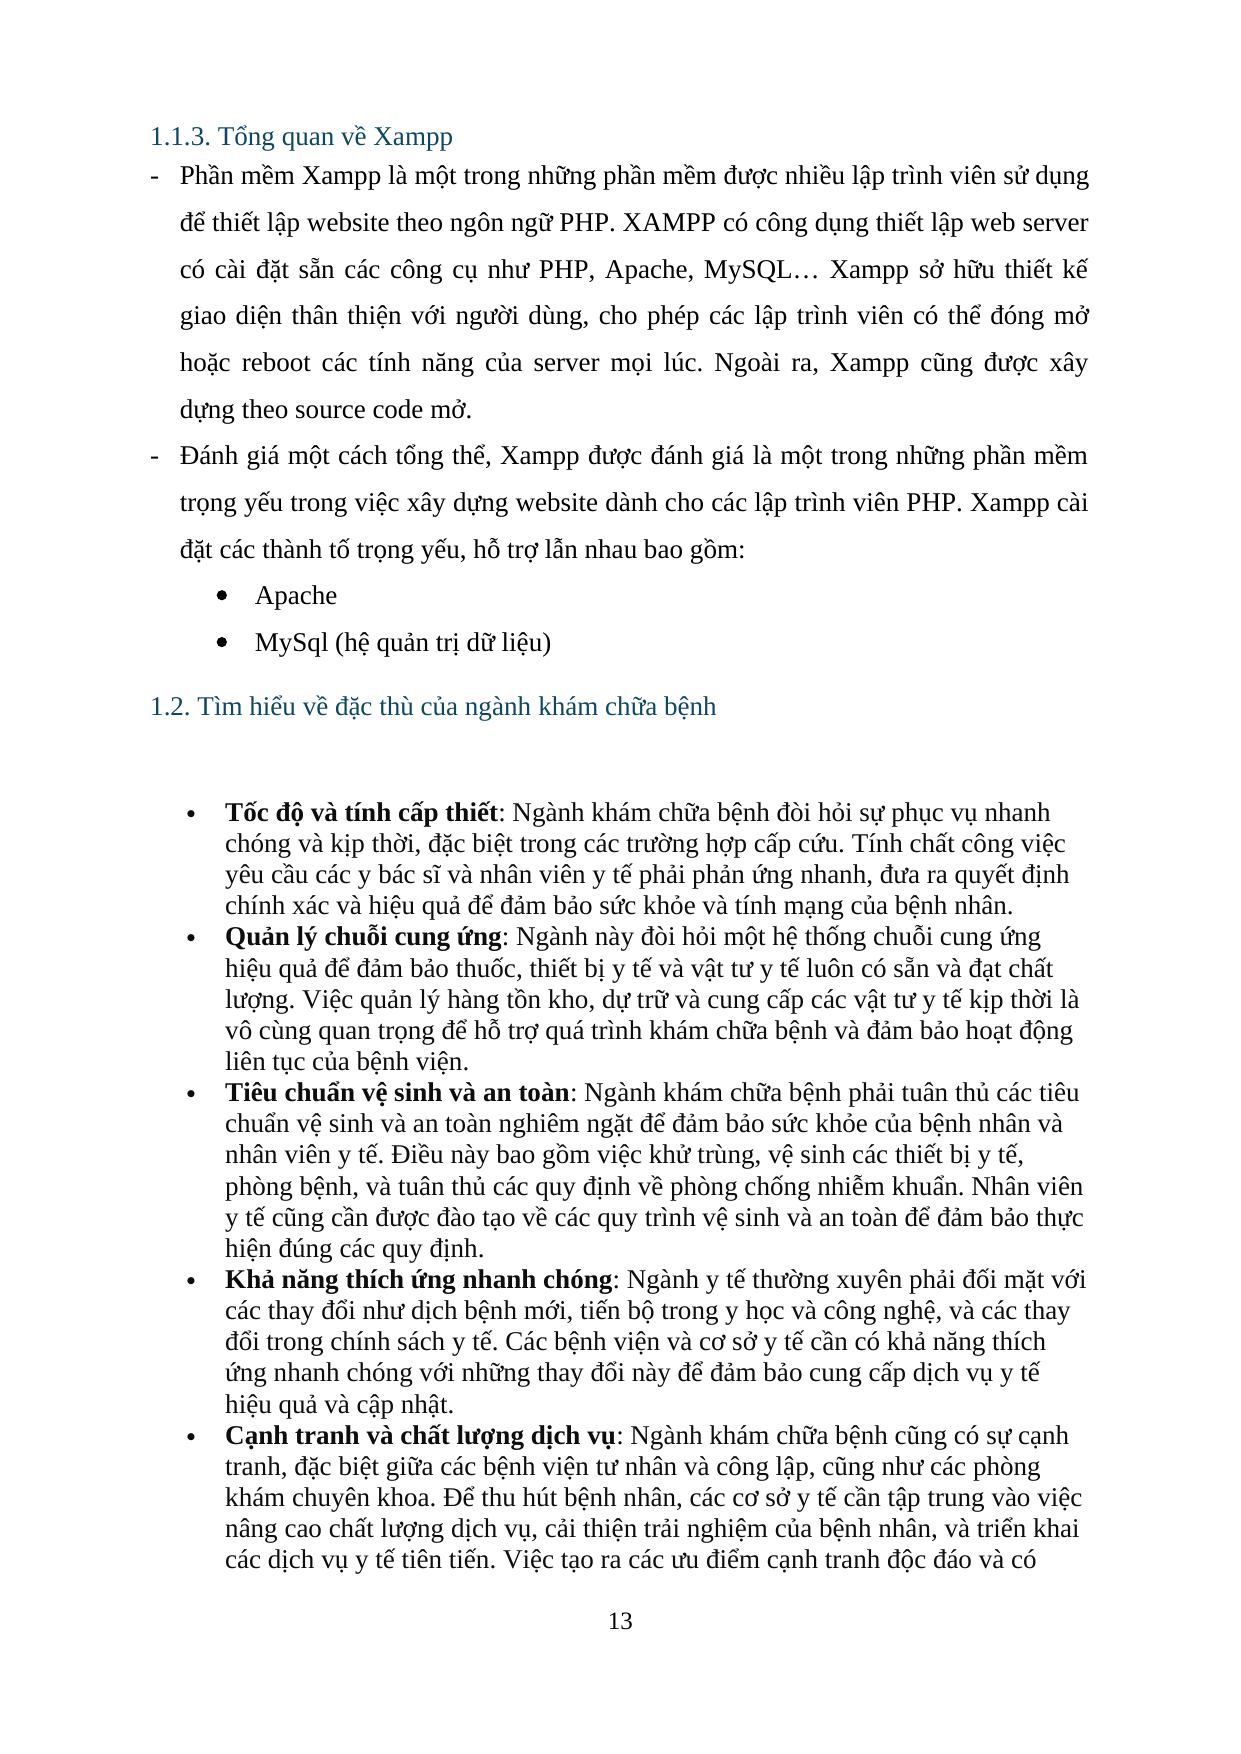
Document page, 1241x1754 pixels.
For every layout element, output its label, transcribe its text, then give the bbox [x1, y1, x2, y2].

list Khả năng thích ứng nhanh chóng: Ngành y tế thường xuyên phải đối mặt với các thay đổi như dịch bệnh mới, tiến bộ trong y học và công nghệ, và các thay đổi trong chính sách y tế. Các bệnh viện và cơ sở y tế cần có khả năng thích ứng nhanh chóng với những thay đổi này để đảm bảo cung cấp dịch vụ y tế hiệu quả và cập nhật. [187, 1263, 1090, 1419]
subtitle 1.1.3. Tổng quan về Xampp [150, 120, 1090, 151]
list Apache [217, 579, 1090, 611]
subtitle 1.2. Tìm hiểu về đặc thù của ngành khám chữa bệnh [150, 690, 1090, 721]
list Đánh giá một cách tổng thể, Xampp được đánh giá là một trong những phần mềm trọng yếu trong việc xây dựng website dành cho các lập trình viên PHP. Xampp cài đặt các thành tố trọng yếu, hỗ trợ lẫn nhau bao gồm: [150, 439, 1090, 564]
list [187, 1419, 1090, 1574]
list Tốc độ và tính cấp thiết: Ngành khám chữa bệnh đòi hỏi sự phục vụ nhanh chóng và kịp thời, đặc biệt trong các trường hợp cấp cứu. Tính chất công việc yêu cầu các y bác sĩ và nhân viên y tế phải phản ứng nhanh, đưa ra quyết định chính xác và hiệu quả để đảm bảo sức khỏe và tính mạng của bệnh nhân. [187, 796, 1090, 921]
list MySql (hệ quản trị dữ liệu) [217, 626, 1090, 658]
list Phần mềm Xampp là một trong những phần mềm được nhiều lập trình viên sử dụng để thiết lập website theo ngôn ngữ PHP. XAMPP có công dụng thiết lập web server có cài đặt sẵn các công cụ như PHP, Apache, MySQL… Xampp sở hữu thiết kế giao diện thân thiện với người dùng, cho phép các lập trình viên có thể đóng mở hoặc reboot các tính năng của server mọi lúc. Ngoài ra, Xampp cũng được xây dựng theo source code mở. [150, 159, 1090, 424]
list Tiêu chuẩn vệ sinh và an toàn: Ngành khám chữa bệnh phải tuân thủ các tiêu chuẩn vệ sinh và an toàn nghiêm ngặt để đảm bảo sức khỏe của bệnh nhân và nhân viên y tế. Điều này bao gồm việc khử trùng, vệ sinh các thiết bị y tế, phòng bệnh, và tuân thủ các quy định về phòng chống nhiễm khuẩn. Nhân viên y tế cũng cần được đào tạo về các quy trình vệ sinh và an toàn để đảm bảo thực hiện đúng các quy định. [187, 1076, 1090, 1263]
list Quản lý chuỗi cung ứng: Ngành này đòi hỏi một hệ thống chuỗi cung ứng hiệu quả để đảm bảo thuốc, thiết bị y tế và vật tư y tế luôn có sẵn và đạt chất lượng. Việc quản lý hàng tồn kho, dự trữ và cung cấp các vật tư y tế kịp thời là vô cùng quan trọng để hỗ trợ quá trình khám chữa bệnh và đảm bảo hoạt động liên tục của bệnh viện. [187, 921, 1090, 1076]
